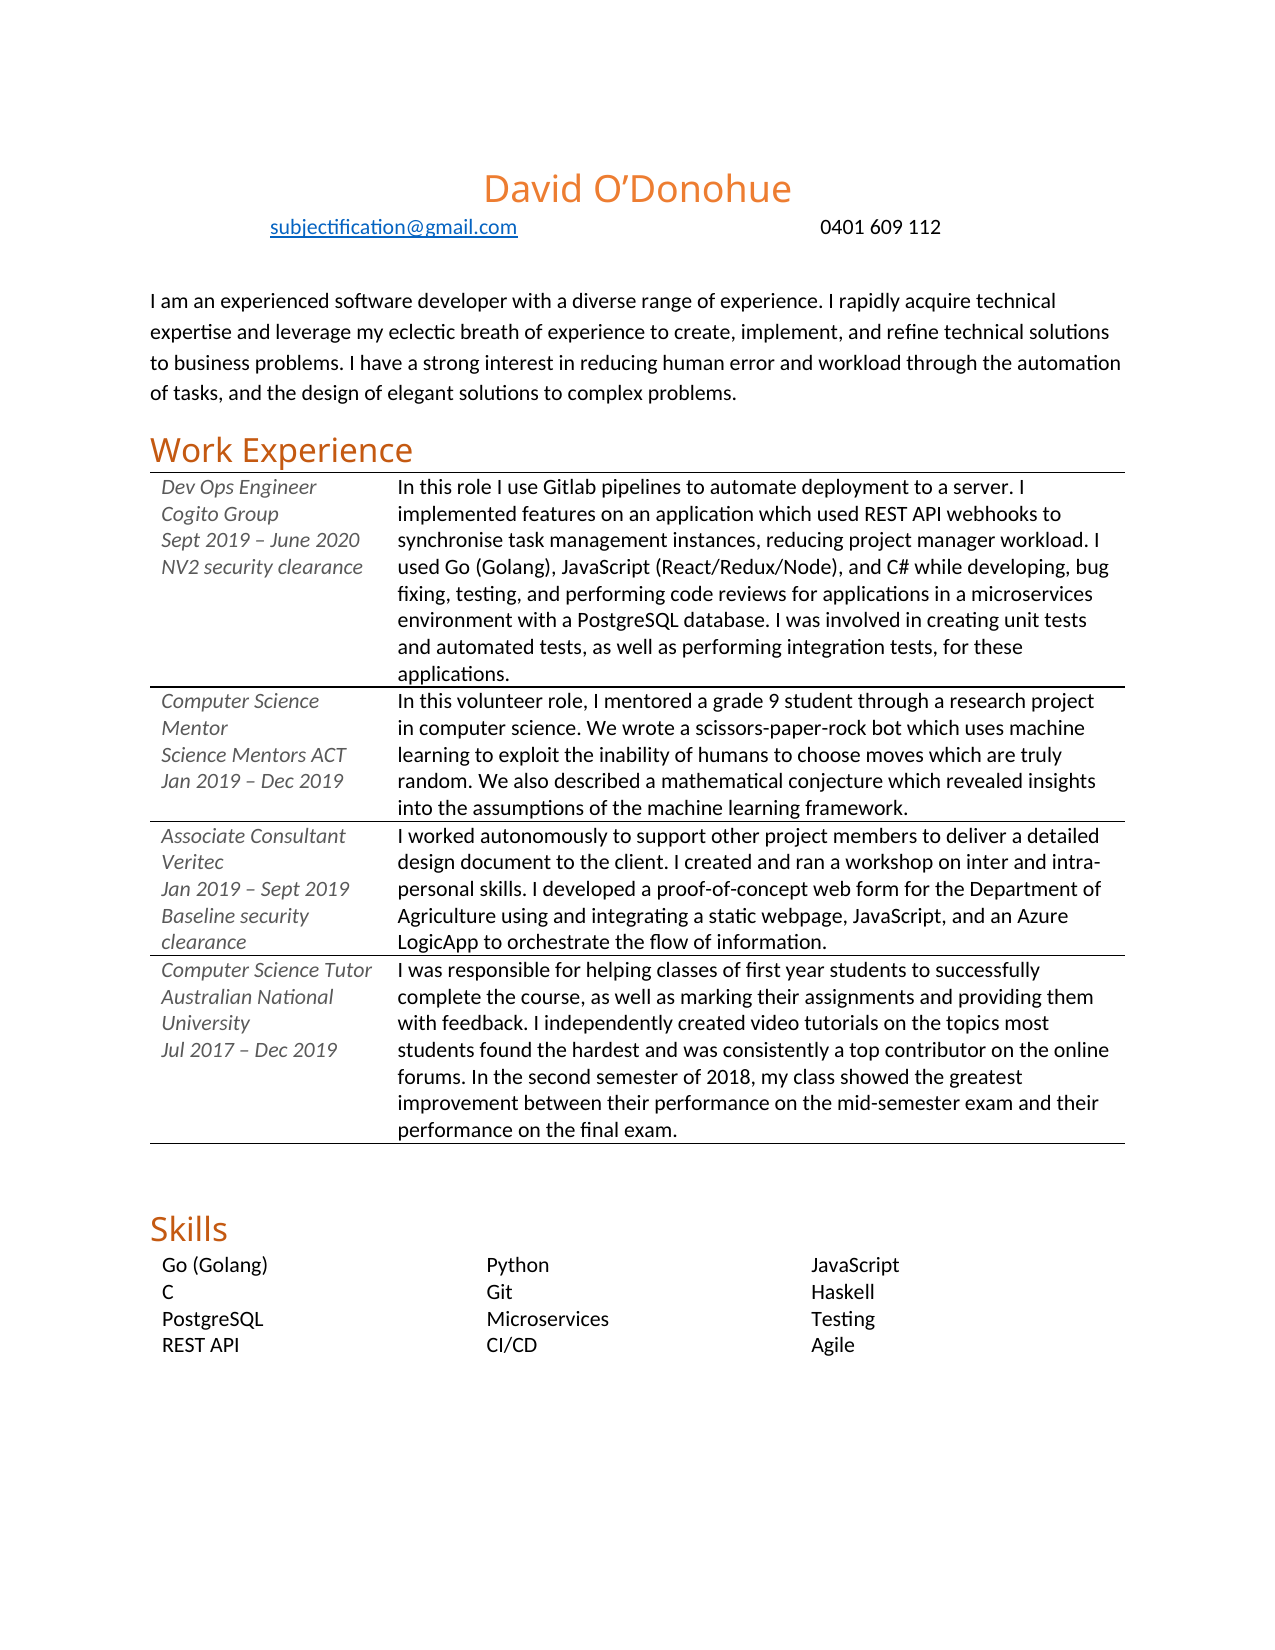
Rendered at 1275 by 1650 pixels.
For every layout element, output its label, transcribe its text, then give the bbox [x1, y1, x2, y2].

table_cell Associate Consultant Veritec Jan 2019 – Sept 2019 Baseline security clearance [150, 822, 386, 955]
table_cell I worked autonomously to support other project members to deliver a detailed design document to the client. I created and ran a workshop on inter and intra-personal skills. I developed a proof-of-concept web form for the Department of Agriculture using and integrating a static webpage, JavaScript, and an Azure LogicApp to orchestrate the flow of information. [386, 822, 1124, 955]
table_cell PostgreSQL [151, 1305, 475, 1331]
table_cell CI/CD [475, 1331, 800, 1358]
table_cell Computer Science Mentor Science Mentors ACT Jan 2019 – Dec 2019 [150, 688, 386, 821]
table_cell In this volunteer role, I mentored a grade 9 student through a research project in computer science. We wrote a scissors-paper-rock bot which uses machine learning to exploit the inability of humans to choose moves which are truly random. We also described a mathematical conjecture which revealed insights into the assumptions of the machine learning framework. [386, 688, 1124, 821]
table_cell I was responsible for helping classes of first year students to successfully complete the course, as well as marking their assignments and providing them with feedback. I independently created video tutorials on the topics most students found the hardest and was consistently a top contributor on the online forums. In the second semester of 2018, my class showed the greatest improvement between their performance on the mid-semester exam and their performance on the final exam. [386, 956, 1124, 1143]
table_cell Git [475, 1278, 800, 1305]
table_header Dev Ops Engineer Cogito Group Sept 2019 – June 2020 NV2 security clearance [150, 473, 386, 686]
table_cell Computer Science Tutor Australian National University Jul 2017 – Dec 2019 [150, 956, 386, 1143]
table_header In this role I use Gitlab pipelines to automate deployment to a server. I implemented features on an application which used REST API webhooks to synchronise task management instances, reducing project manager workload. I used Go (Golang), JavaScript (React/Redux/Node), and C# while developing, bug fixing, testing, and performing code reviews for applications in a microservices environment with a PostgreSQL database. I was involved in creating unit tests and automated tests, as well as performing integration tests, for these applications. [386, 473, 1124, 686]
text I am an experienced software developer with a diverse range of experience. I rapidly acquire technical expertise and leverage my eclectic breath of experience to create, implement, and refine technical solutions to business problems. I have a strong interest in reducing human error and workload through the automation of tasks, and the design of elegant solutions to complex problems. [150, 287, 1125, 406]
table_cell Testing [800, 1305, 1124, 1331]
table_cell C [151, 1278, 475, 1305]
table_header JavaScript [800, 1251, 1124, 1278]
table_cell Agile [800, 1331, 1124, 1358]
table_header 0401 609 112 [637, 214, 1124, 240]
table_header Go (Golang) [151, 1251, 475, 1278]
subtitle Skills [150, 1206, 1125, 1251]
table_header Python [475, 1251, 800, 1278]
table_header subjectification@gmail.com [150, 214, 637, 240]
table_cell Haskell [800, 1278, 1124, 1305]
subtitle David O’Donohue [150, 162, 1125, 213]
table_cell Microservices [475, 1305, 800, 1331]
table_cell REST API [151, 1331, 475, 1358]
subtitle Work Experience [150, 427, 1125, 472]
